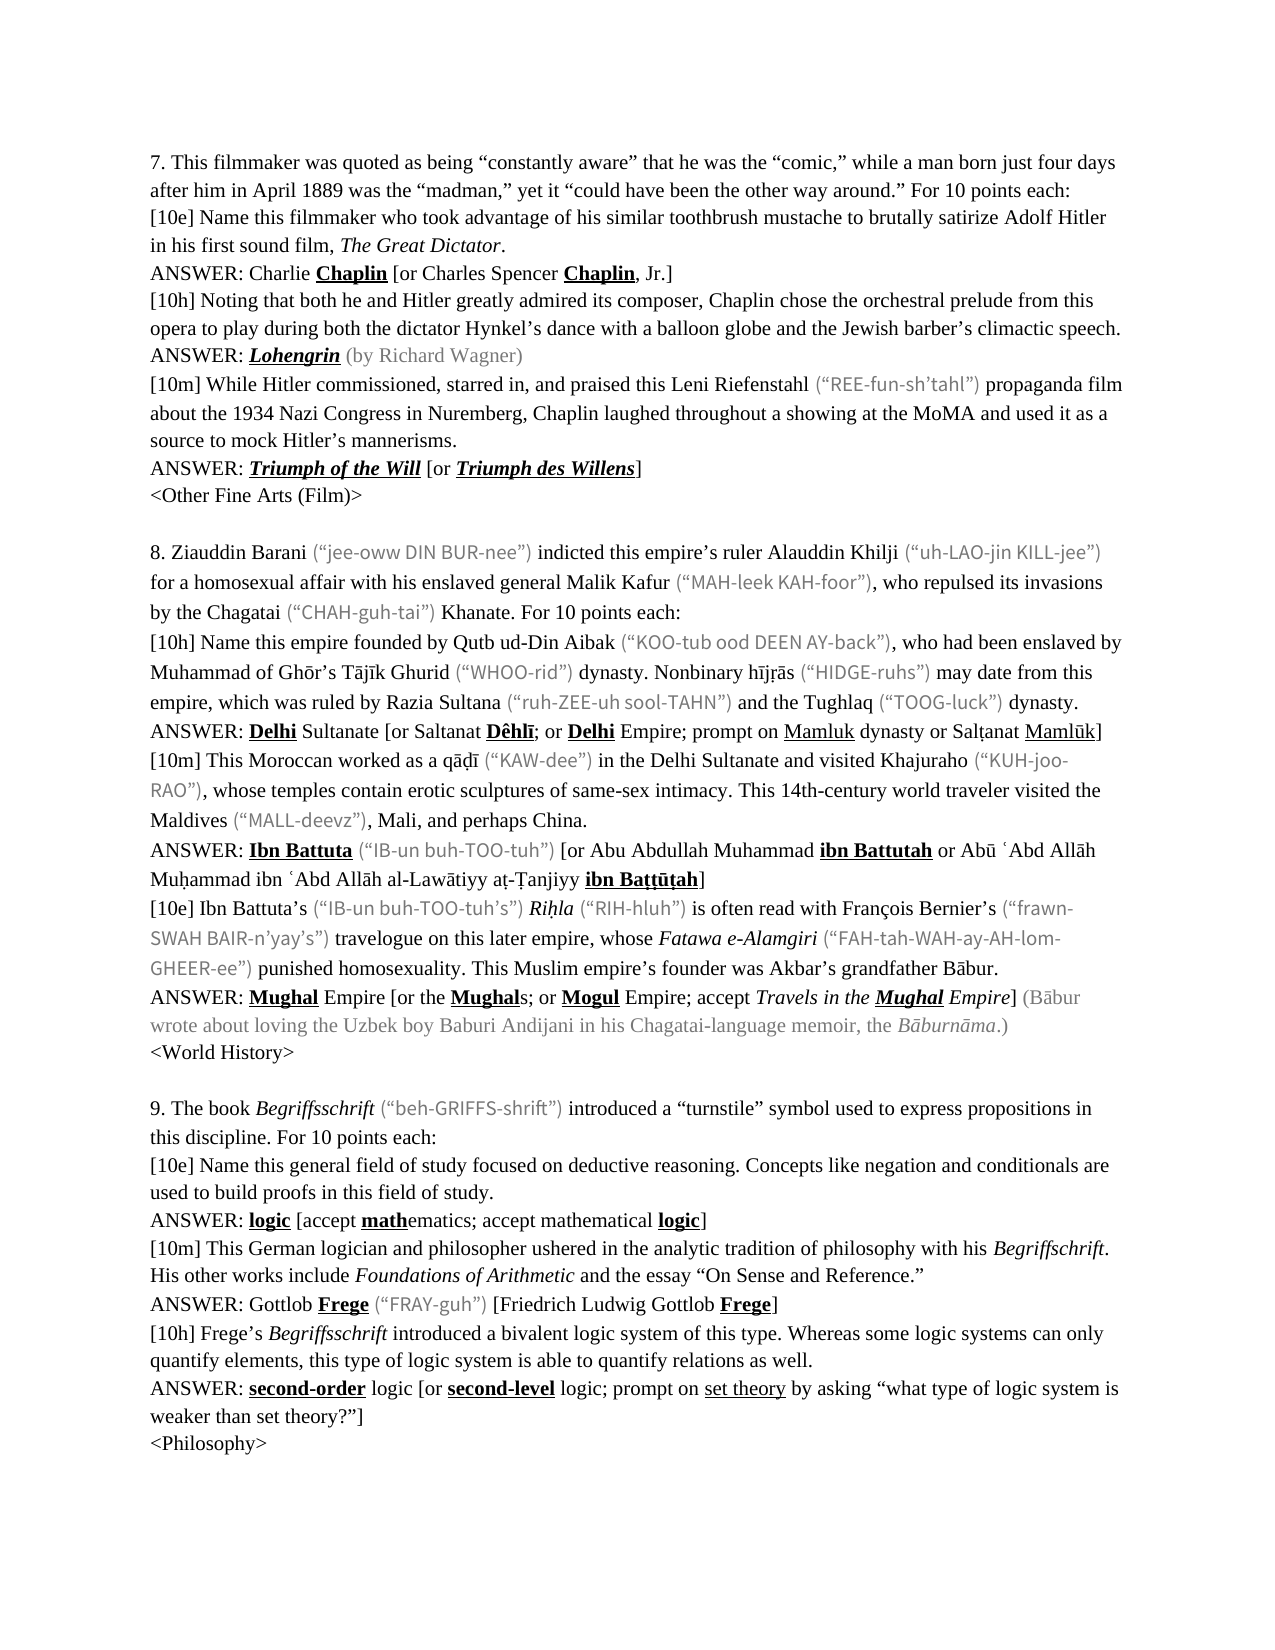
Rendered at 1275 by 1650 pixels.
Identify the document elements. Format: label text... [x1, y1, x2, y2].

text <Other Fine Arts (Film)> [150, 483, 1125, 507]
text ANSWER: Triumph of the Will [or Triumph des Willens] [150, 456, 1125, 480]
text ANSWER: second-order logic [or second-level logic; prompt on set theory by asking “what type of logic system is weaker than set theory?”] [150, 1376, 1125, 1428]
text ANSWER: Ibn Battuta (“IB-un buh-TOO-tuh”) [or Abu Abdullah Muhammad ibn Battutah or Abū ʿAbd Allāh Muḥammad ibn ʿAbd Allāh al-Lawātiyy aṭ-Ṭanjiyy ibn Baṭṭūṭah] [150, 837, 1125, 891]
text [10h] Name this empire founded by Qutb ud-Din Aibak (“KOO-tub ood DEEN AY-back”), who had been enslaved by Muhammad of Ghōr’s Tājīk Ghurid (“WHOO-rid”) dynasty. Nonbinary hījṛās (“HIDGE-ruhs”) may date from this empire, which was ruled by Razia Sultana (“ruh-ZEE-uh sool-TAHN”) and the Tughlaq (“TOOG-luck”) dynasty. [150, 629, 1125, 715]
text ANSWER: Lohengrin (by Richard Wagner) [150, 343, 1125, 367]
text 9. The book Begriffsschrift (“beh-GRIFFS-shrift”) introduced a “turnstile” symbol used to express propositions in this discipline. For 10 points each: [150, 1095, 1125, 1149]
text <World History> [150, 1040, 1125, 1064]
text 8. Ziauddin Barani (“jee-oww DIN BUR-nee”) indicted this empire’s ruler Alauddin Khilji (“uh-LAO-jin KILL-jee”) for a homosexual affair with his enslaved general Malik Kafur (“MAH-leek KAH-foor”), who repulsed its invasions by the Chagatai (“CHAH-guh-tai”) Khanate. For 10 points each: [150, 539, 1125, 625]
text ANSWER: Mughal Empire [or the Mughals; or Mogul Empire; accept Travels in the Mughal Empire] (Bābur wrote about loving the Uzbek boy Baburi Andijani in his Chagatai-language memoir, the Bāburnāma.) [150, 985, 1125, 1037]
text [10m] This German logician and philosopher ushered in the analytic tradition of philosophy with his Begriffschrift. His other works include Foundations of Arithmetic and the essay “On Sense and Reference.” [150, 1236, 1125, 1287]
text ANSWER: Charlie Chaplin [or Charles Spencer Chaplin, Jr.] [150, 260, 1125, 284]
text 7. This filmmaker was quoted as being “constantly aware” that he was the “comic,” while a man born just four days after him in April 1889 was the “madman,” yet it “could have been the other way around.” For 10 points each: [150, 150, 1125, 202]
text [10h] Frege’s Begriffsschrift introduced a bivalent logic system of this type. Whereas some logic systems can only quantify elements, this type of logic system is able to quantify relations as well. [150, 1321, 1125, 1372]
text [10m] This Moroccan worked as a qāḍī (“KAW-dee”) in the Delhi Sultanate and visited Khajuraho (“KUH-joo-RAO”), whose temples contain erotic sculptures of same-sex intimacy. This 14th-century world traveler visited the Maldives (“MALL-deevz”), Mali, and perhaps China. [150, 747, 1125, 833]
text [10m] While Hitler commissioned, starred in, and praised this Leni Riefenstahl (“REE-fun-sh’tahl”) propaganda film about the 1934 Nazi Congress in Nuremberg, Chaplin laughed throughout a showing at the MoMA and used it as a source to mock Hitler’s mannerisms. [150, 371, 1125, 452]
text [10e] Name this general field of study focused on deductive reasoning. Concepts like negation and conditionals are used to build proofs in this field of study. [150, 1153, 1125, 1204]
text ANSWER: Delhi Sultanate [or Saltanat Dêhlī; or Delhi Empire; prompt on Mamluk dynasty or Salṭanat Mamlūk] [150, 719, 1125, 743]
text [10e] Name this filmmaker who took advantage of his similar toothbrush mustache to brutally satirize Adolf Hitler in his first sound film, The Great Dictator. [150, 205, 1125, 257]
text <Philosophy> [150, 1431, 1125, 1455]
text ANSWER: logic [accept mathematics; accept mathematical logic] [150, 1208, 1125, 1232]
text [10h] Noting that both he and Hitler greatly admired its composer, Chaplin chose the orchestral prelude from this opera to play during both the dictator Hynkel’s dance with a balloon globe and the Jewish barber’s climactic speech. [150, 288, 1125, 340]
text [10e] Ibn Battuta’s (“IB-un buh-TOO-tuh’s”) Riḥla (“RIH-hluh”) is often read with François Bernier’s (“frawn-SWAH BAIR-n’yay’s”) travelogue on this later empire, whose Fatawa e-Alamgiri (“FAH-tah-WAH-ay-AH-lom-GHEER-ee”) punished homosexuality. This Muslim empire’s founder was Akbar’s grandfather Bābur. [150, 894, 1125, 981]
text ANSWER: Gottlob Frege (“FRAY-guh”) [Friedrich Ludwig Gottlob Frege] [150, 1291, 1125, 1317]
